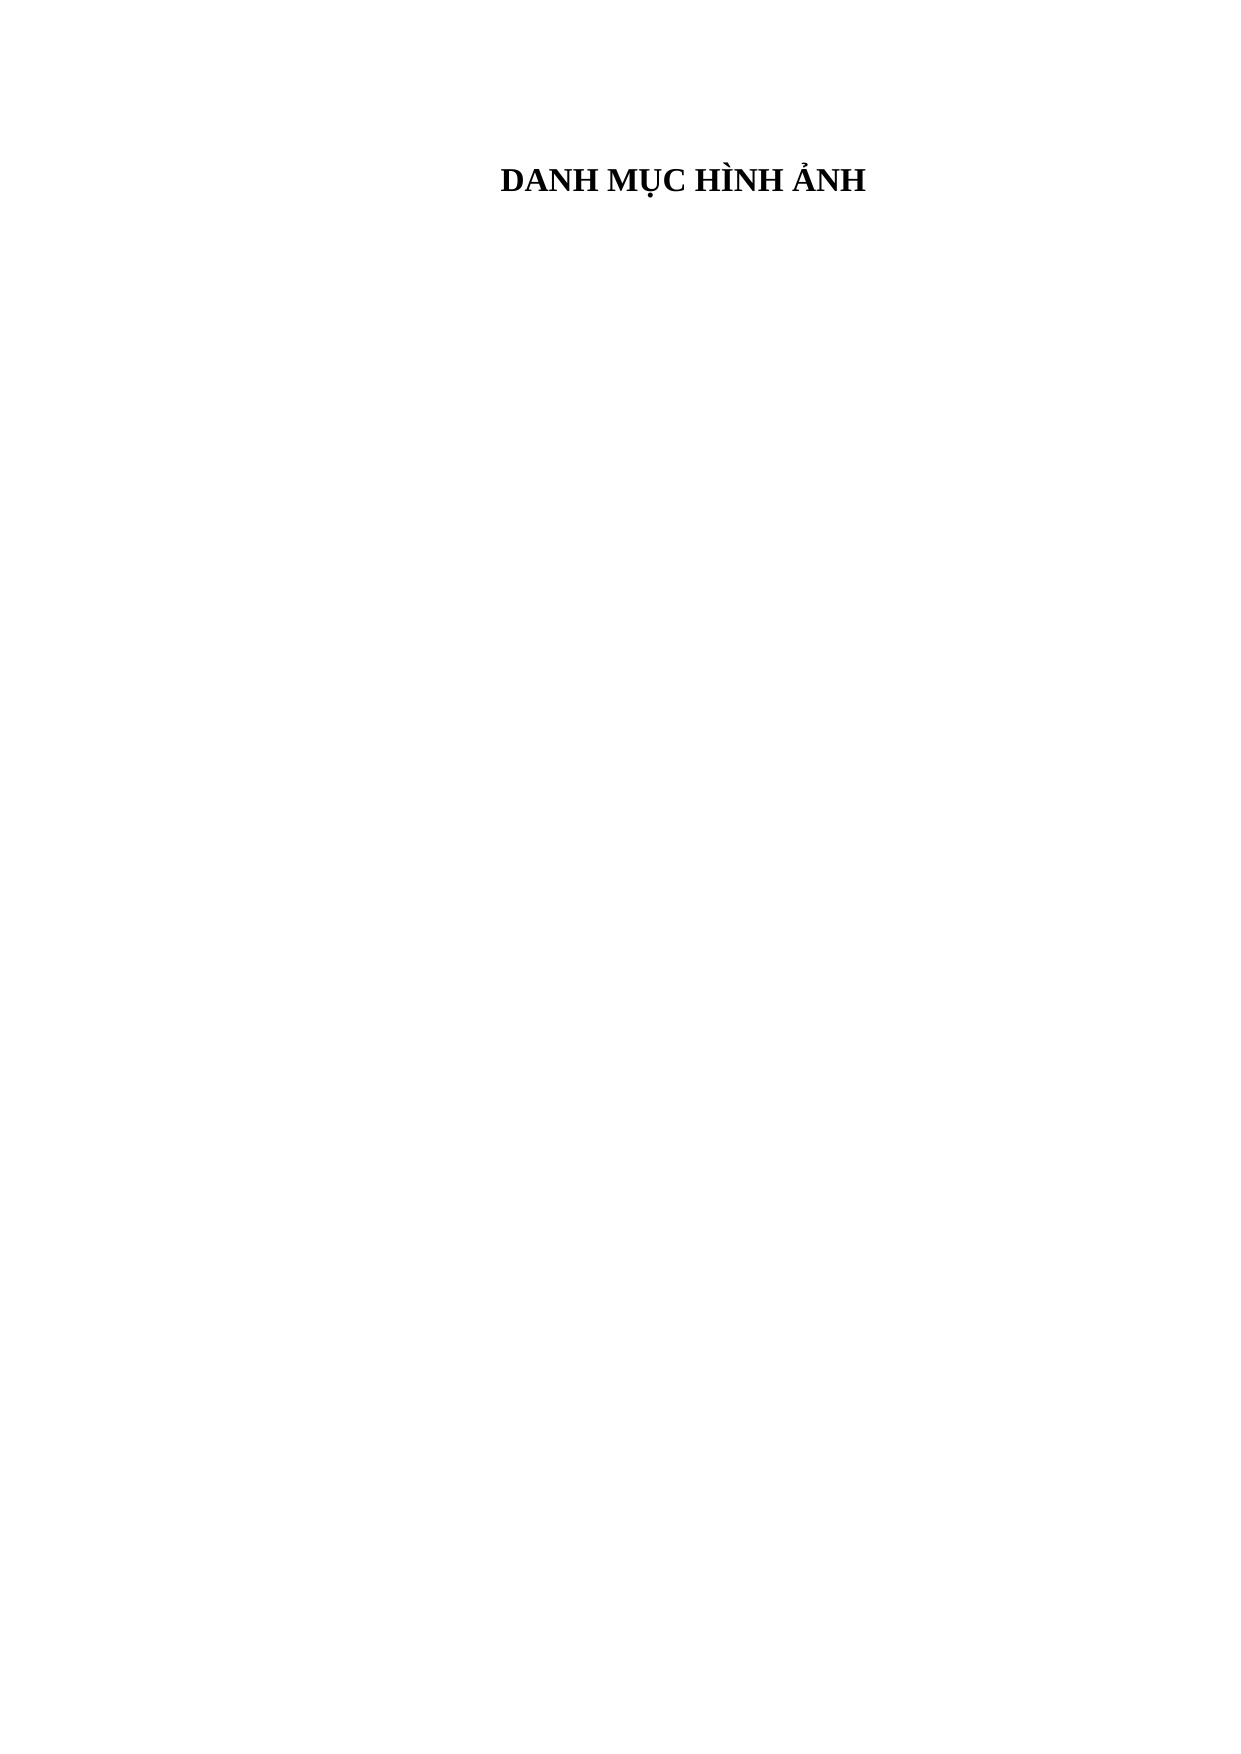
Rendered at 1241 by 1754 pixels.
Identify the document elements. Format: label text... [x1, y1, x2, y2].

text DANH MỤC HÌNH ẢNH [207, 160, 1122, 198]
